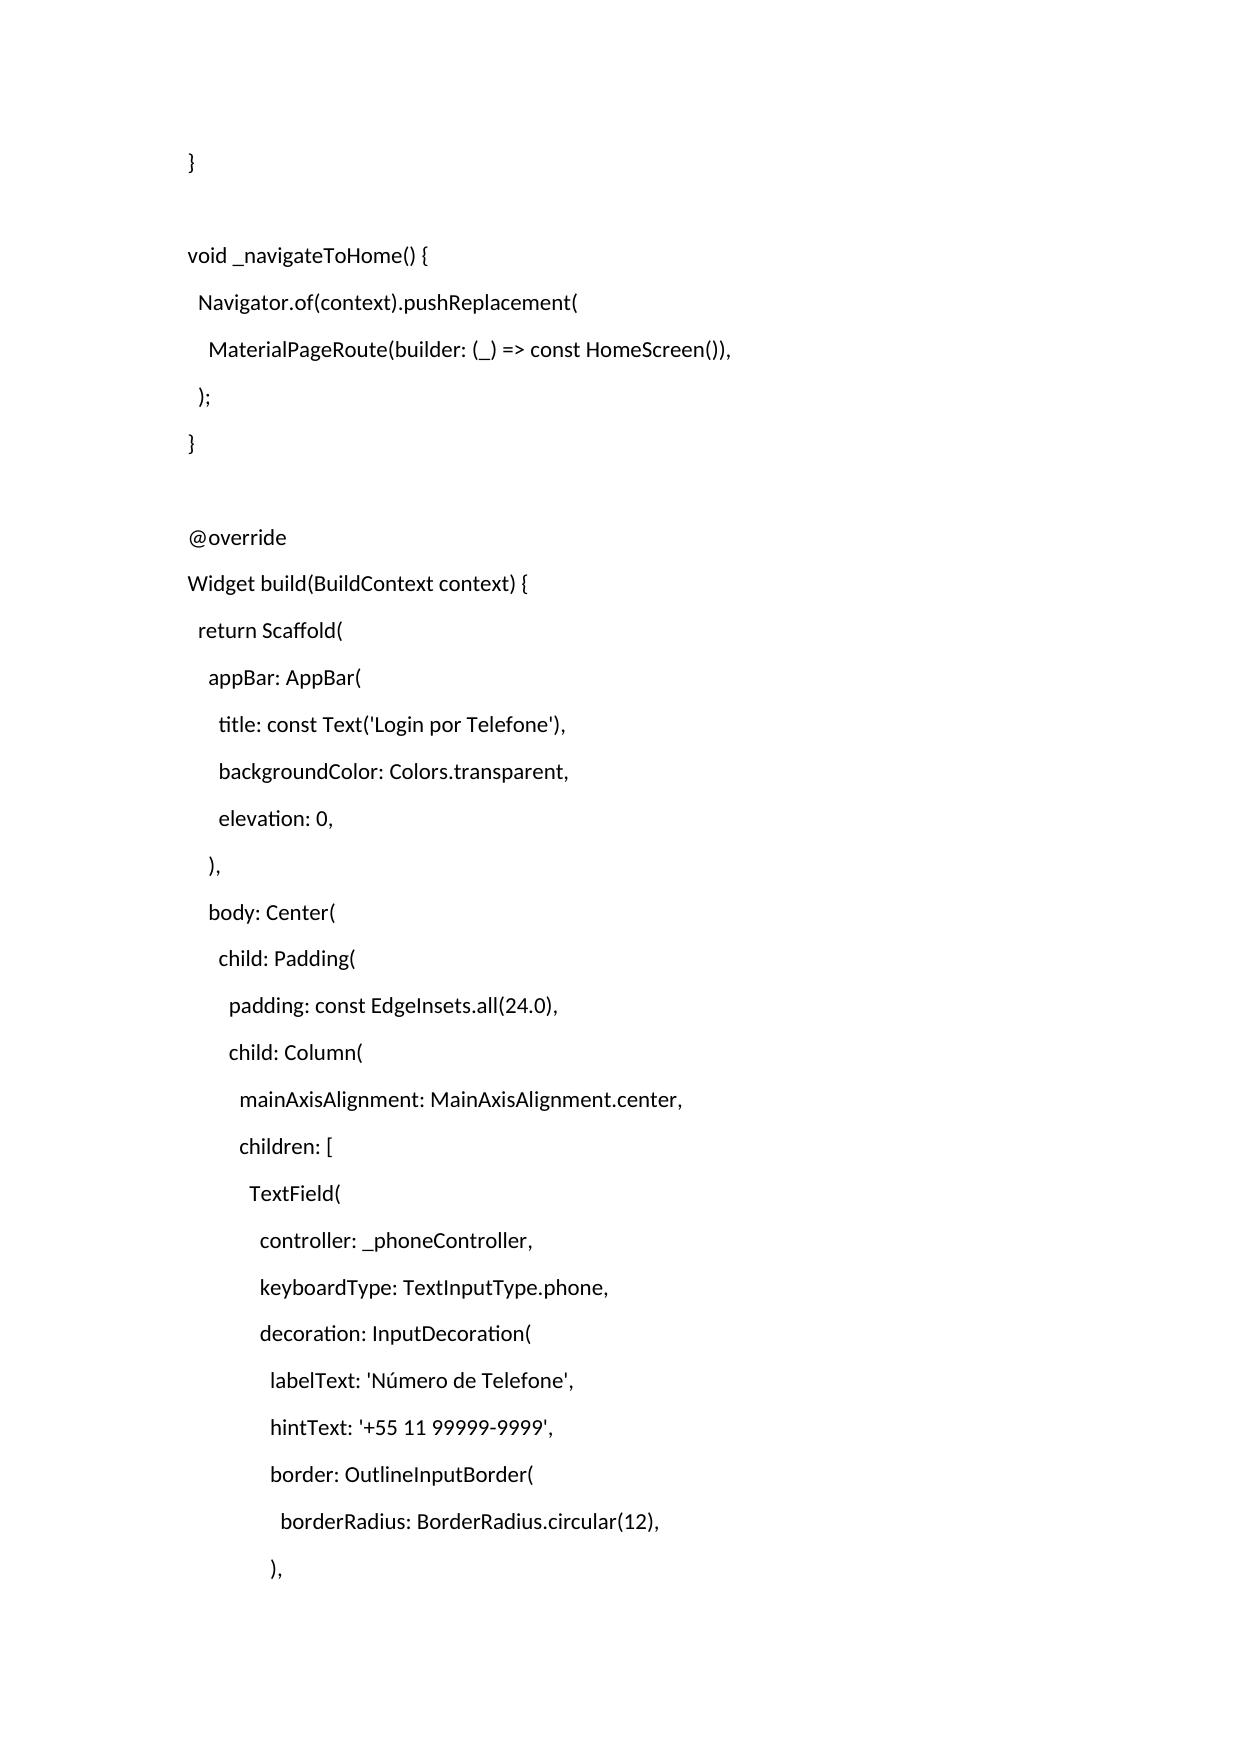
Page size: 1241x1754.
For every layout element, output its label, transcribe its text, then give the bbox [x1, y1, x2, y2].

text TextField( [177, 1179, 1063, 1207]
text hintText: '+55 11 99999-9999', [177, 1413, 1063, 1441]
text ); [177, 382, 1063, 410]
text appBar: AppBar( [177, 663, 1063, 691]
text Widget build(BuildContext context) { [177, 569, 1063, 597]
text mainAxisAlignment: MainAxisAlignment.center, [177, 1085, 1063, 1113]
text borderRadius: BorderRadius.circular(12), [177, 1507, 1063, 1535]
text } [177, 148, 1063, 176]
text Navigator.of(context).pushReplacement( [177, 288, 1063, 316]
text keyboardType: TextInputType.phone, [177, 1273, 1063, 1301]
text controller: _phoneController, [177, 1226, 1063, 1254]
text ), [177, 851, 1063, 879]
text body: Center( [177, 898, 1063, 926]
text title: const Text('Login por Telefone'), [177, 710, 1063, 738]
text padding: const EdgeInsets.all(24.0), [177, 991, 1063, 1019]
text children: [ [177, 1132, 1063, 1160]
text labelText: 'Número de Telefone', [177, 1366, 1063, 1394]
text elevation: 0, [177, 804, 1063, 832]
text MaterialPageRoute(builder: (_) => const HomeScreen()), [177, 335, 1063, 363]
text child: Padding( [177, 944, 1063, 972]
text border: OutlineInputBorder( [177, 1460, 1063, 1488]
text ), [177, 1554, 1063, 1582]
text } [177, 429, 1063, 457]
text void _navigateToHome() { [177, 241, 1063, 269]
text backgroundColor: Colors.transparent, [177, 757, 1063, 785]
text child: Column( [177, 1038, 1063, 1066]
text return Scaffold( [177, 616, 1063, 644]
text @override [177, 523, 1063, 551]
text decoration: InputDecoration( [177, 1319, 1063, 1347]
